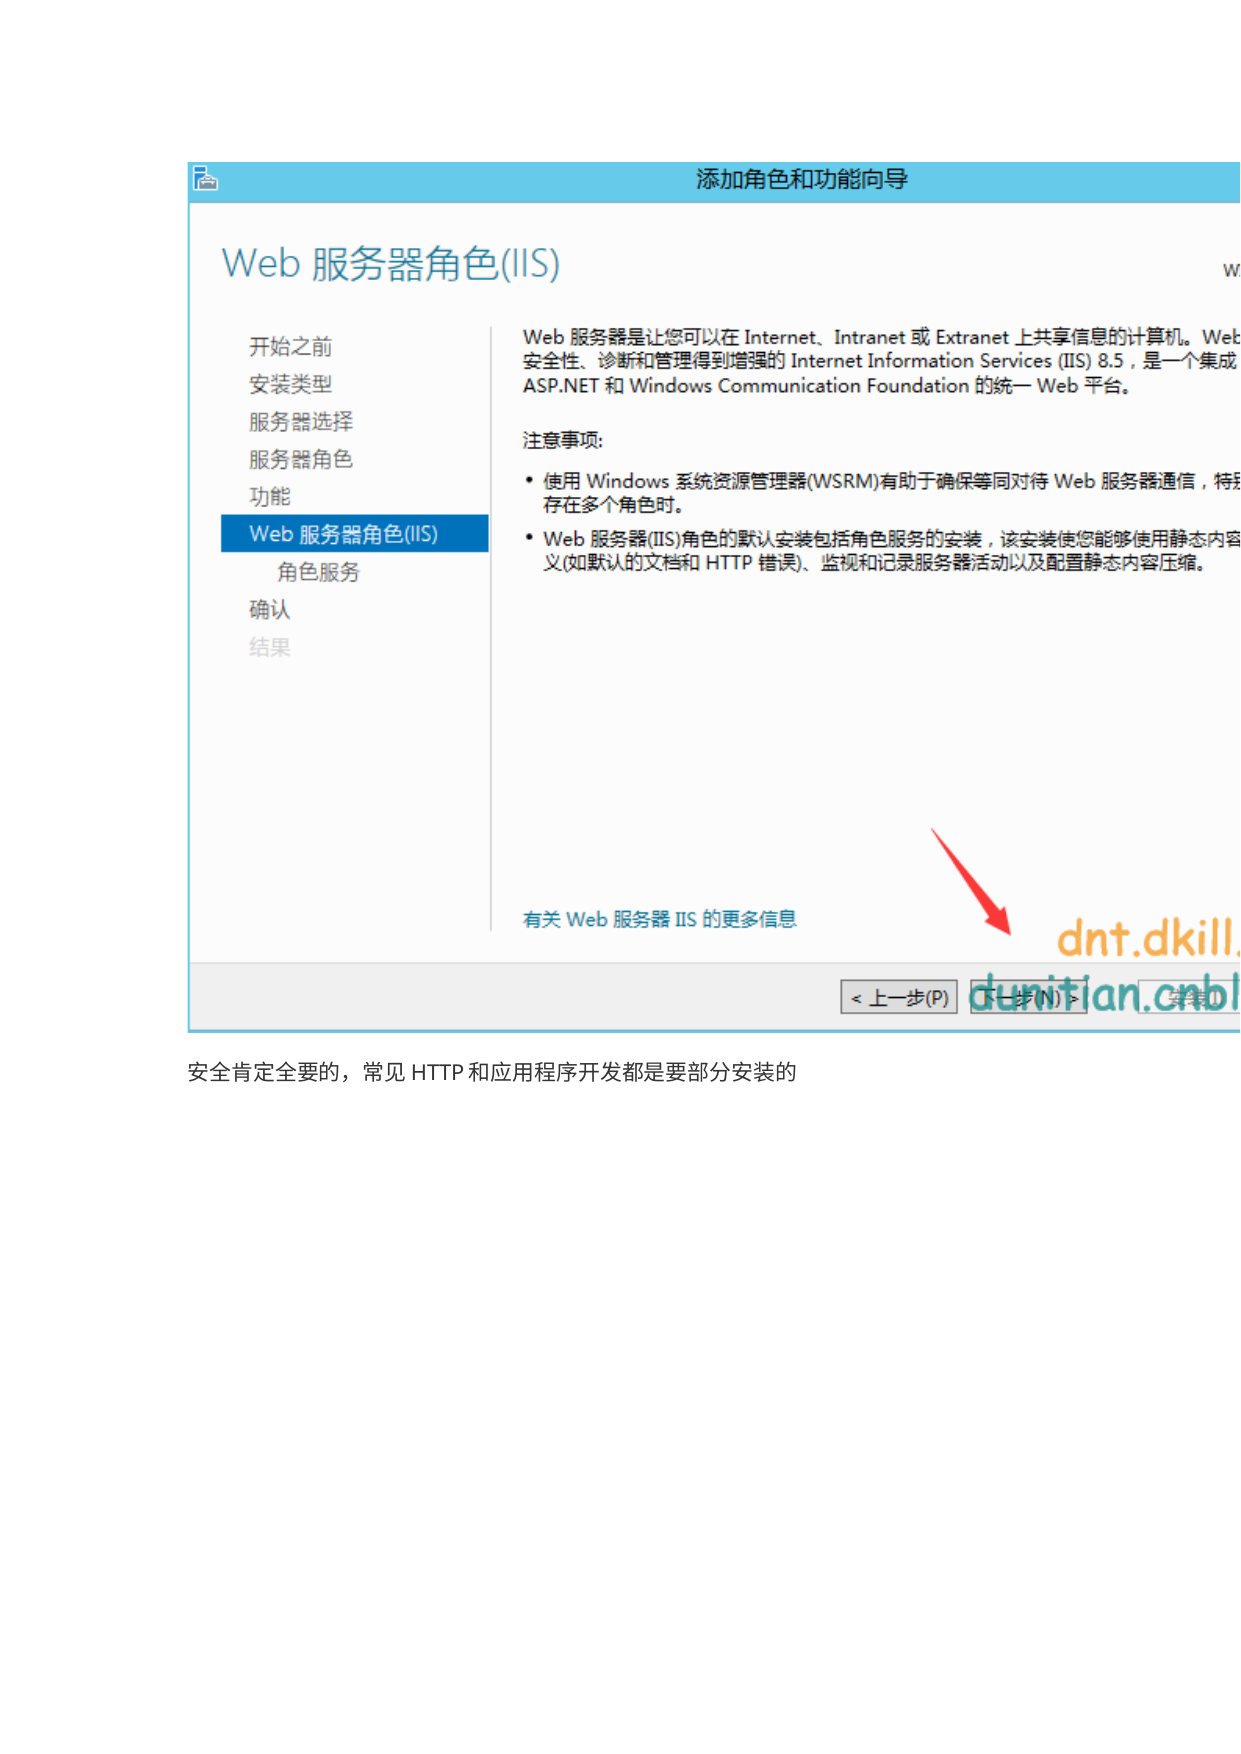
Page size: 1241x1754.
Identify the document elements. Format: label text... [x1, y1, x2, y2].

text 安全肯定全要的，常见HTTP和应用程序开发都是要部分安装的 [187, 1055, 1053, 1088]
picture [187, 162, 1241, 1033]
